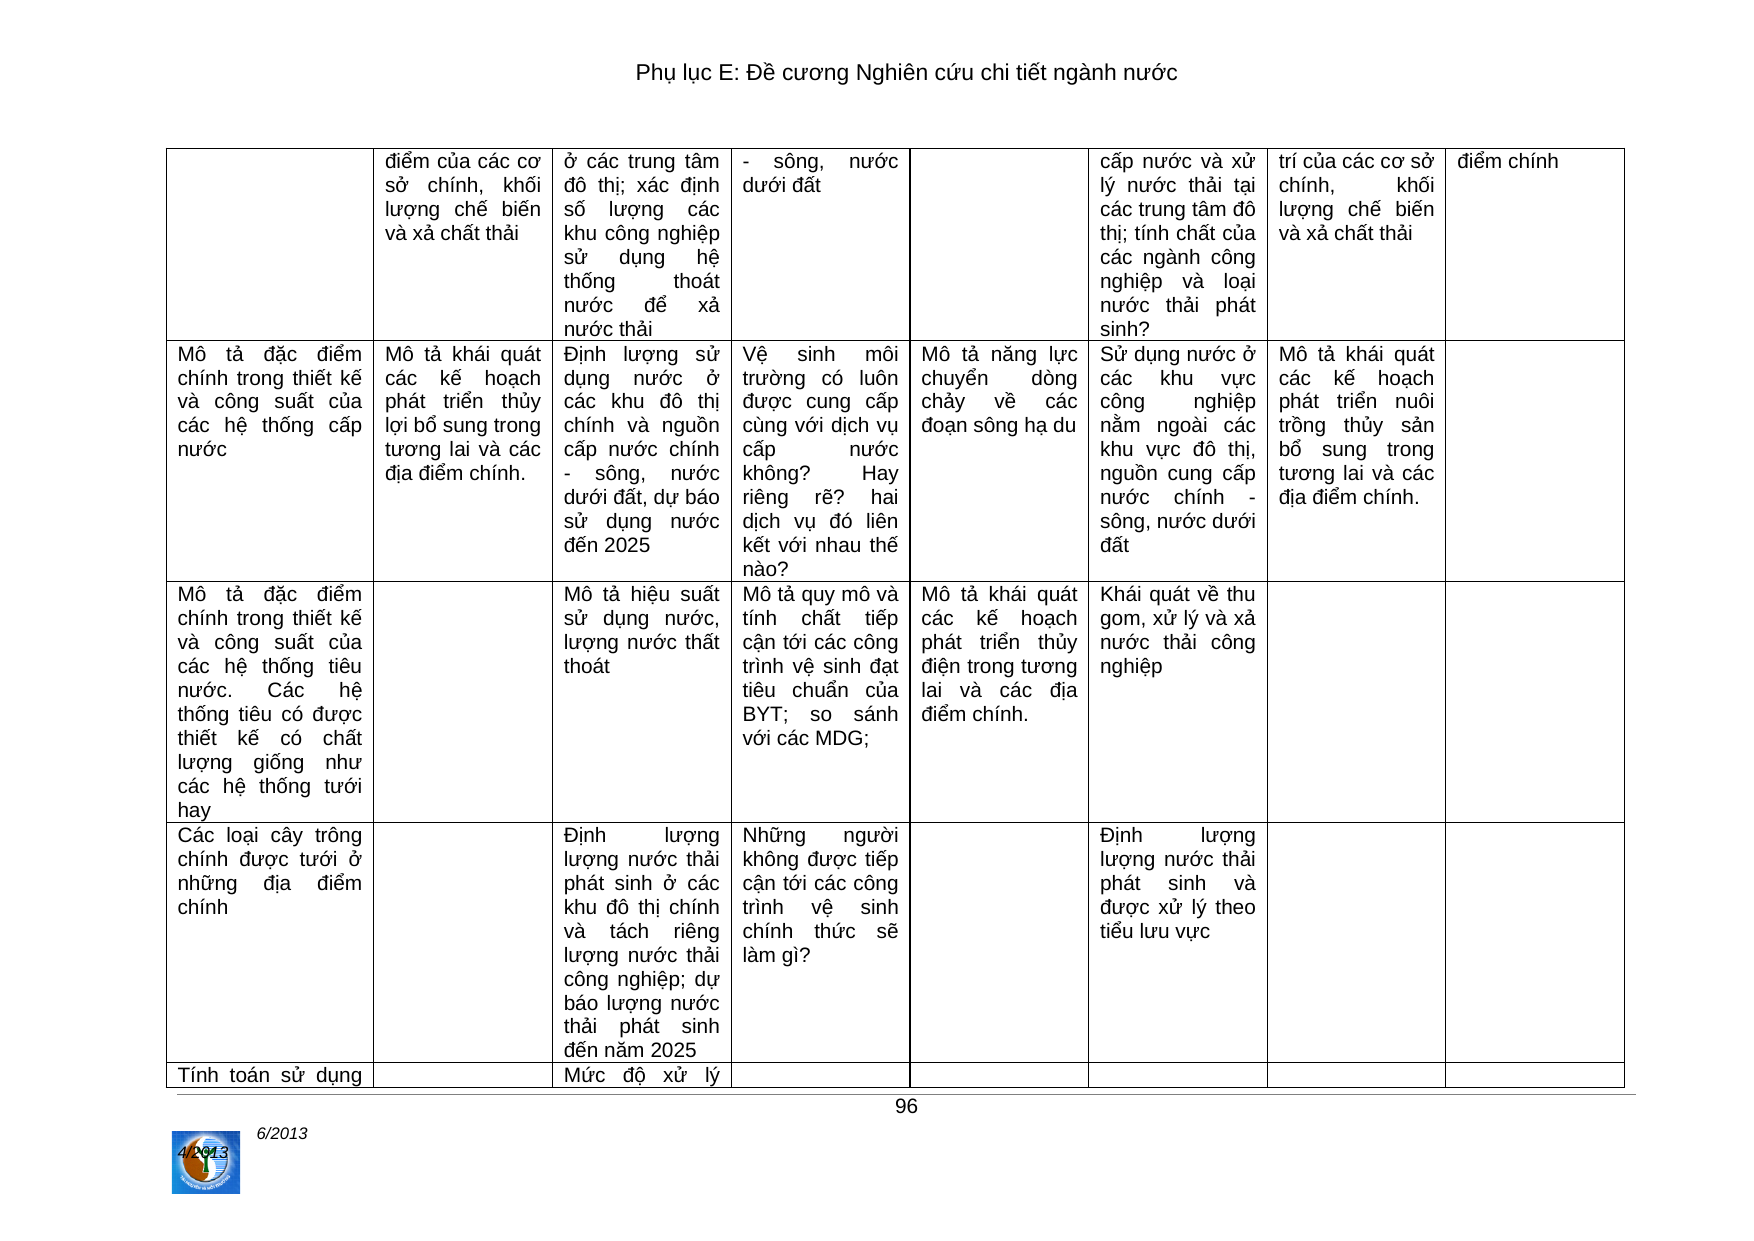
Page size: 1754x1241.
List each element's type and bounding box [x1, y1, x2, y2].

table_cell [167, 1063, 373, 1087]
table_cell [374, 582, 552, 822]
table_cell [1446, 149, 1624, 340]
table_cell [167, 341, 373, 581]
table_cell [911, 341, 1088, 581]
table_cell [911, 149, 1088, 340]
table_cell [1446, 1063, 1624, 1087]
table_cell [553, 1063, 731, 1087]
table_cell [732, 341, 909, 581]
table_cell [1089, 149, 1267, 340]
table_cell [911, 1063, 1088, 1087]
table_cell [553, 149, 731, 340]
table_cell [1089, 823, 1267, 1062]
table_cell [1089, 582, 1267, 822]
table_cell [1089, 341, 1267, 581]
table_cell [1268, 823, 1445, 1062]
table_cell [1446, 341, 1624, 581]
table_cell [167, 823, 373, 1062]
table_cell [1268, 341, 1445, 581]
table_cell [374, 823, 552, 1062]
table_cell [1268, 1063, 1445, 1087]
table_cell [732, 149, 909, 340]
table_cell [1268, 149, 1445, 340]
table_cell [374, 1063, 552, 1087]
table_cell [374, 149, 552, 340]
picture [171, 1131, 241, 1194]
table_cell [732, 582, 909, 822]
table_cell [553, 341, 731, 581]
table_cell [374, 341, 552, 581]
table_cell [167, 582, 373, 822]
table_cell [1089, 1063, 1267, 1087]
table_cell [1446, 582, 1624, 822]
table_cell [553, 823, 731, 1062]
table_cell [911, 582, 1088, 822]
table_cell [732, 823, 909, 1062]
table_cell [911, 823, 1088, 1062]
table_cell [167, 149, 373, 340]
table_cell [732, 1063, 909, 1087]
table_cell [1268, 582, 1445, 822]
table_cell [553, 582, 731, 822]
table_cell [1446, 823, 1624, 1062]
